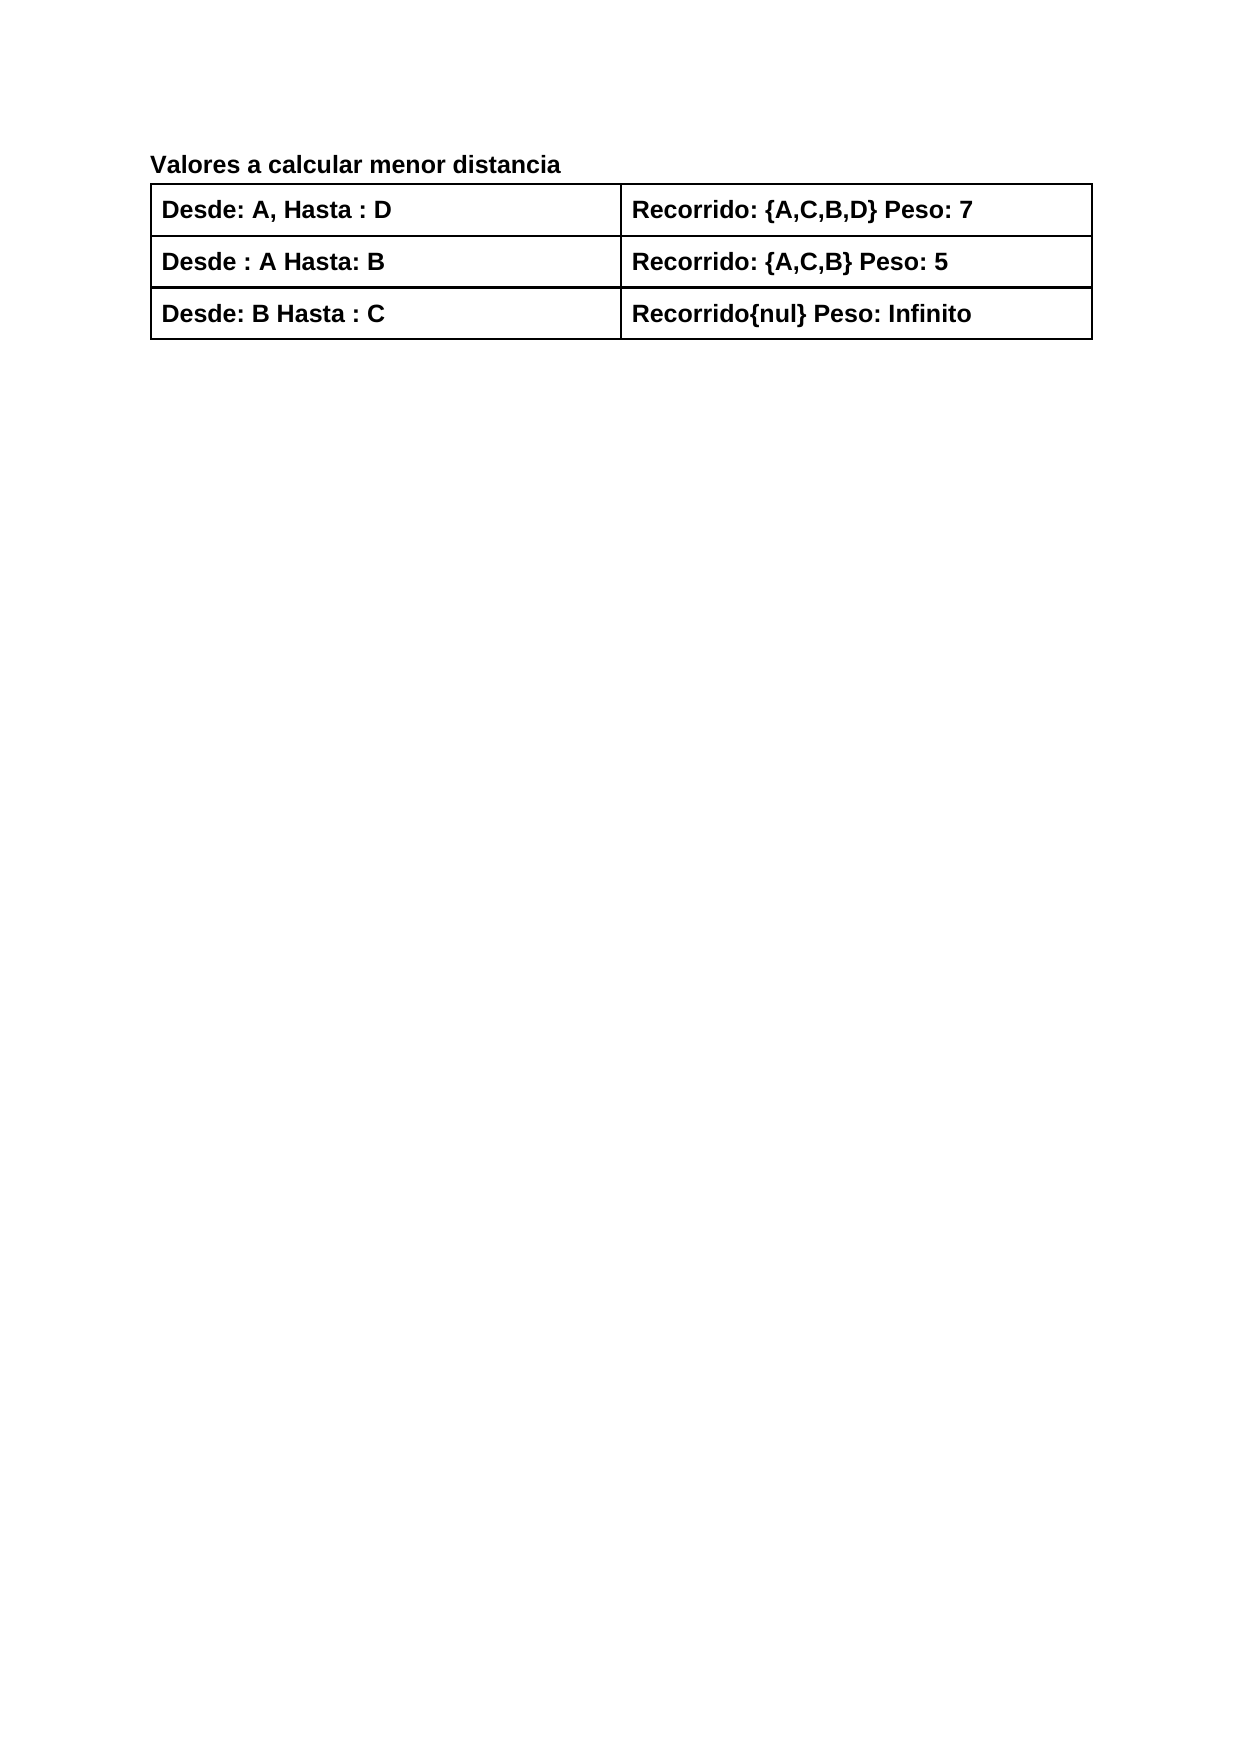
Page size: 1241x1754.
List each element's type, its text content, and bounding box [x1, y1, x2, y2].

table_cell Desde : A Hasta: B [152, 237, 620, 286]
table_cell Recorrido{nul} Peso: Infinito [622, 289, 1091, 338]
table_header Recorrido: {A,C,B,D} Peso: 7 [622, 185, 1091, 235]
table_cell Desde: B Hasta : C [152, 289, 620, 338]
table_cell Recorrido: {A,C,B} Peso: 5 [622, 237, 1091, 286]
text Valores a calcular menor distancia [150, 150, 1090, 179]
table_header Desde: A, Hasta : D [152, 185, 620, 235]
